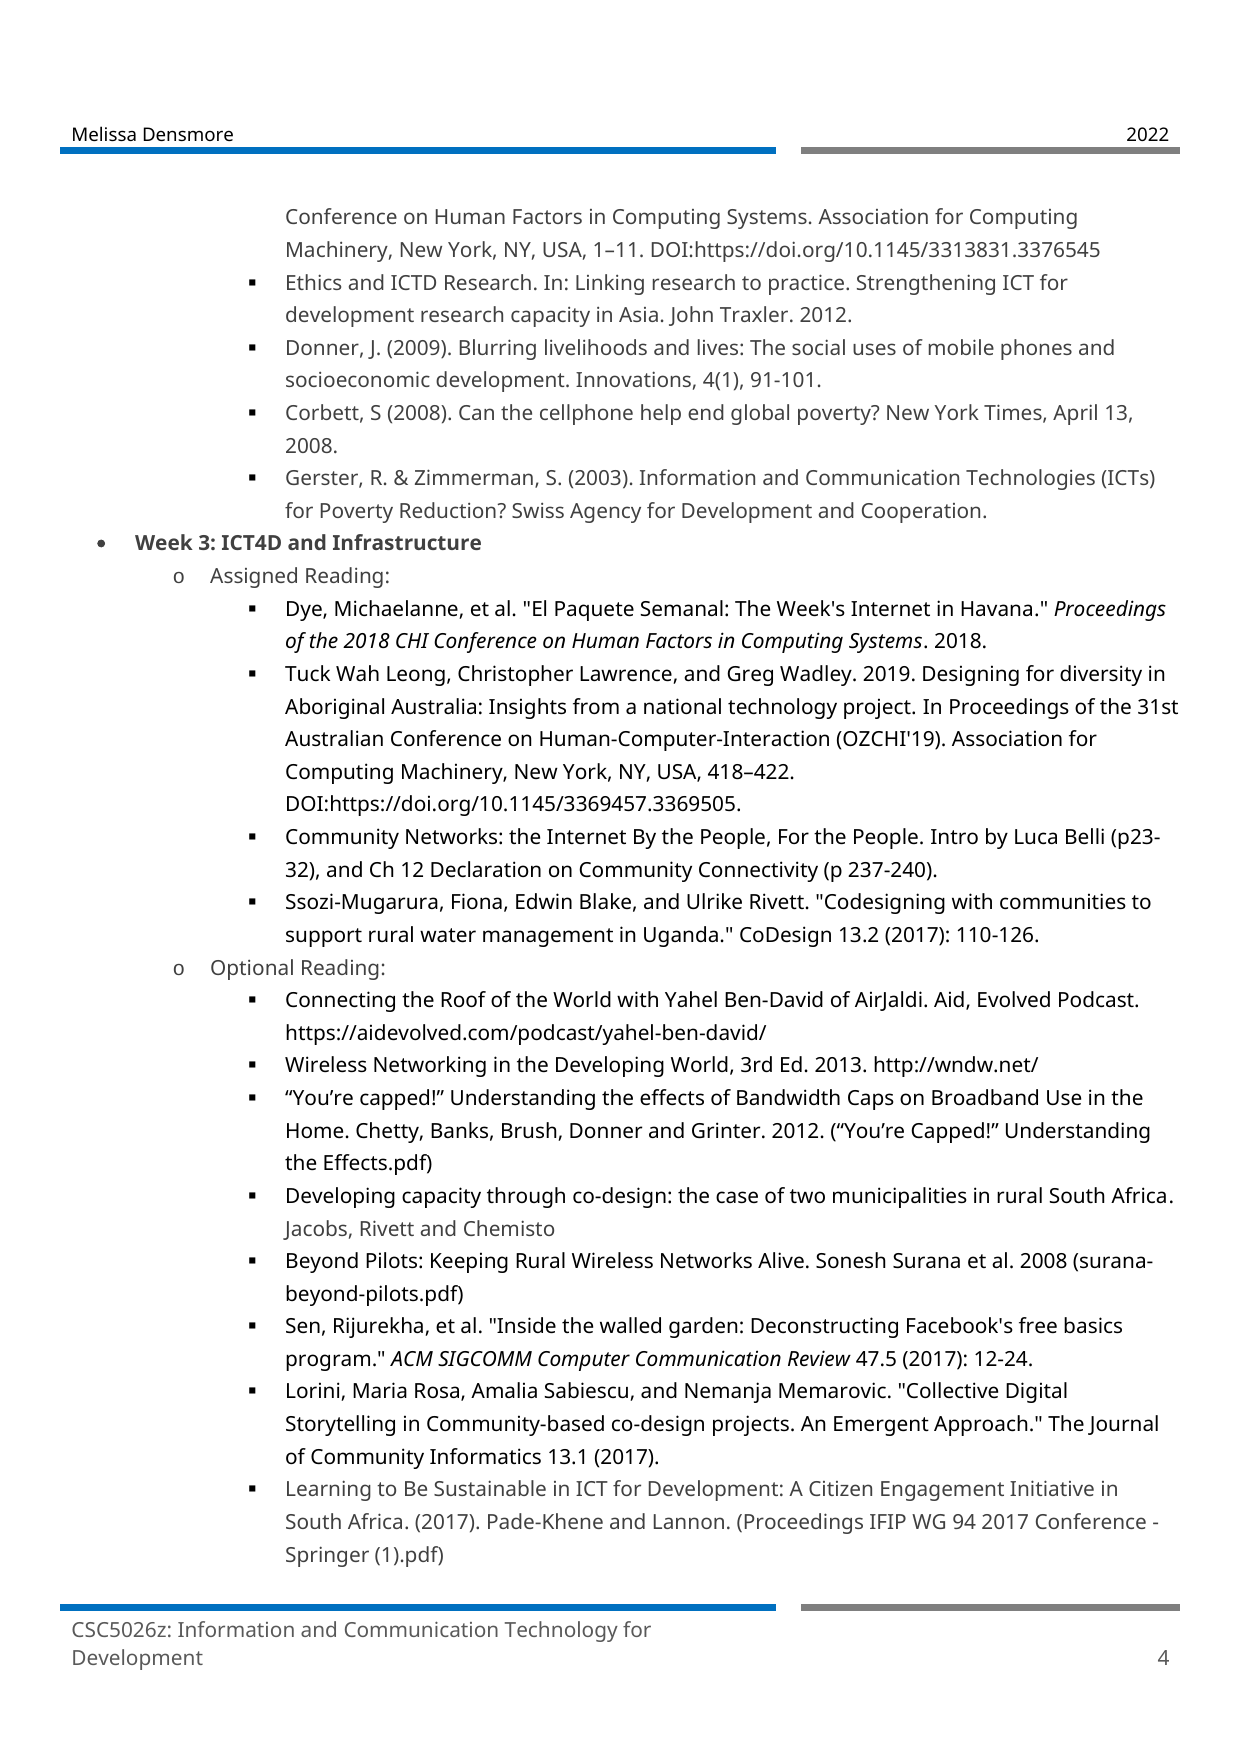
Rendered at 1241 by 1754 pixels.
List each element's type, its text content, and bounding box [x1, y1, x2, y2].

list Optional Reading: [172, 953, 1180, 981]
list Week 3: ICT4D and Infrastructure [97, 528, 1180, 557]
list Dye, Michaelanne, et al. "El Paquete Semanal: The Week's Internet in Havana." Proceedings of the 2018 CHI Conference on Human Factors in Computing Systems. 2018. [247, 594, 1180, 655]
list Beyond Pilots: Keeping Rural Wireless Networks Alive. Sonesh Surana et al. 2008 (surana-beyond-pilots.pdf) [247, 1246, 1180, 1307]
list Ssozi-Mugarura, Fiona, Edwin Blake, and Ulrike Rivett. "Codesigning with communities to support rural water management in Uganda." CoDesign 13.2 (2017): 110-126. [247, 887, 1180, 948]
list Developing capacity through co-design: the case of two municipalities in rural South Africa. Jacobs, Rivett and Chemisto [247, 1181, 1180, 1242]
list Community Networks: the Internet By the People, For the People. Intro by Luca Belli (p23-32), and Ch 12 Declaration on Community Connectivity (p 237-240). [247, 822, 1180, 883]
list Ethics and ICTD Research. In: Linking research to practice. Strengthening ICT for development research capacity in Asia. John Traxler. 2012. [247, 268, 1180, 329]
list Wireless Networking in the Developing World, 3rd Ed. 2013. http://wndw.net/ [247, 1051, 1180, 1079]
list Lorini, Maria Rosa, Amalia Sabiescu, and Nemanja Memarovic. "Collective Digital Storytelling in Community-based co-design projects. An Emergent Approach." The Journal of Community Informatics 13.1 (2017). [247, 1377, 1180, 1470]
list Donner, J. (2009). Blurring livelihoods and lives: The social uses of mobile phones and socioeconomic development. Innovations, 4(1), 91-101. [247, 333, 1180, 394]
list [247, 202, 1180, 263]
list “You’re capped!” Understanding the effects of Bandwidth Caps on Broadband Use in the Home. Chetty, Banks, Brush, Donner and Grinter. 2012. (“You’re Capped!” Understanding the Effects.pdf) [247, 1083, 1180, 1177]
list Gerster, R. & Zimmerman, S. (2003). Information and Communication Technologies (ICTs) for Poverty Reduction? Swiss Agency for Development and Cooperation. [247, 463, 1180, 524]
list Tuck Wah Leong, Christopher Lawrence, and Greg Wadley. 2019. Designing for diversity in Aboriginal Australia: Insights from a national technology project. In Proceedings of the 31st Australian Conference on Human-Computer-Interaction (OZCHI'19). Association for Computing Machinery, New York, NY, USA, 418–422. DOI:https://doi.org/10.1145/3369457.3369505. [247, 659, 1180, 818]
list Corbett, S (2008). Can the cellphone help end global poverty? New York Times, April 13, 2008. [247, 398, 1180, 459]
list Connecting the Roof of the World with Yahel Ben-David of AirJaldi. Aid, Evolved Podcast. https://aidevolved.com/podcast/yahel-ben-david/ [247, 985, 1180, 1046]
list Learning to Be Sustainable in ICT for Development: A Citizen Engagement Initiative in South Africa. (2017). Pade-Khene and Lannon. (Proceedings IFIP WG 94 2017 Conference - Springer (1).pdf) [247, 1474, 1180, 1568]
list Assigned Reading: [172, 561, 1180, 590]
list Sen, Rijurekha, et al. "Inside the walled garden: Deconstructing Facebook's free basics program." ACM SIGCOMM Computer Communication Review 47.5 (2017): 12-24. [247, 1311, 1180, 1372]
